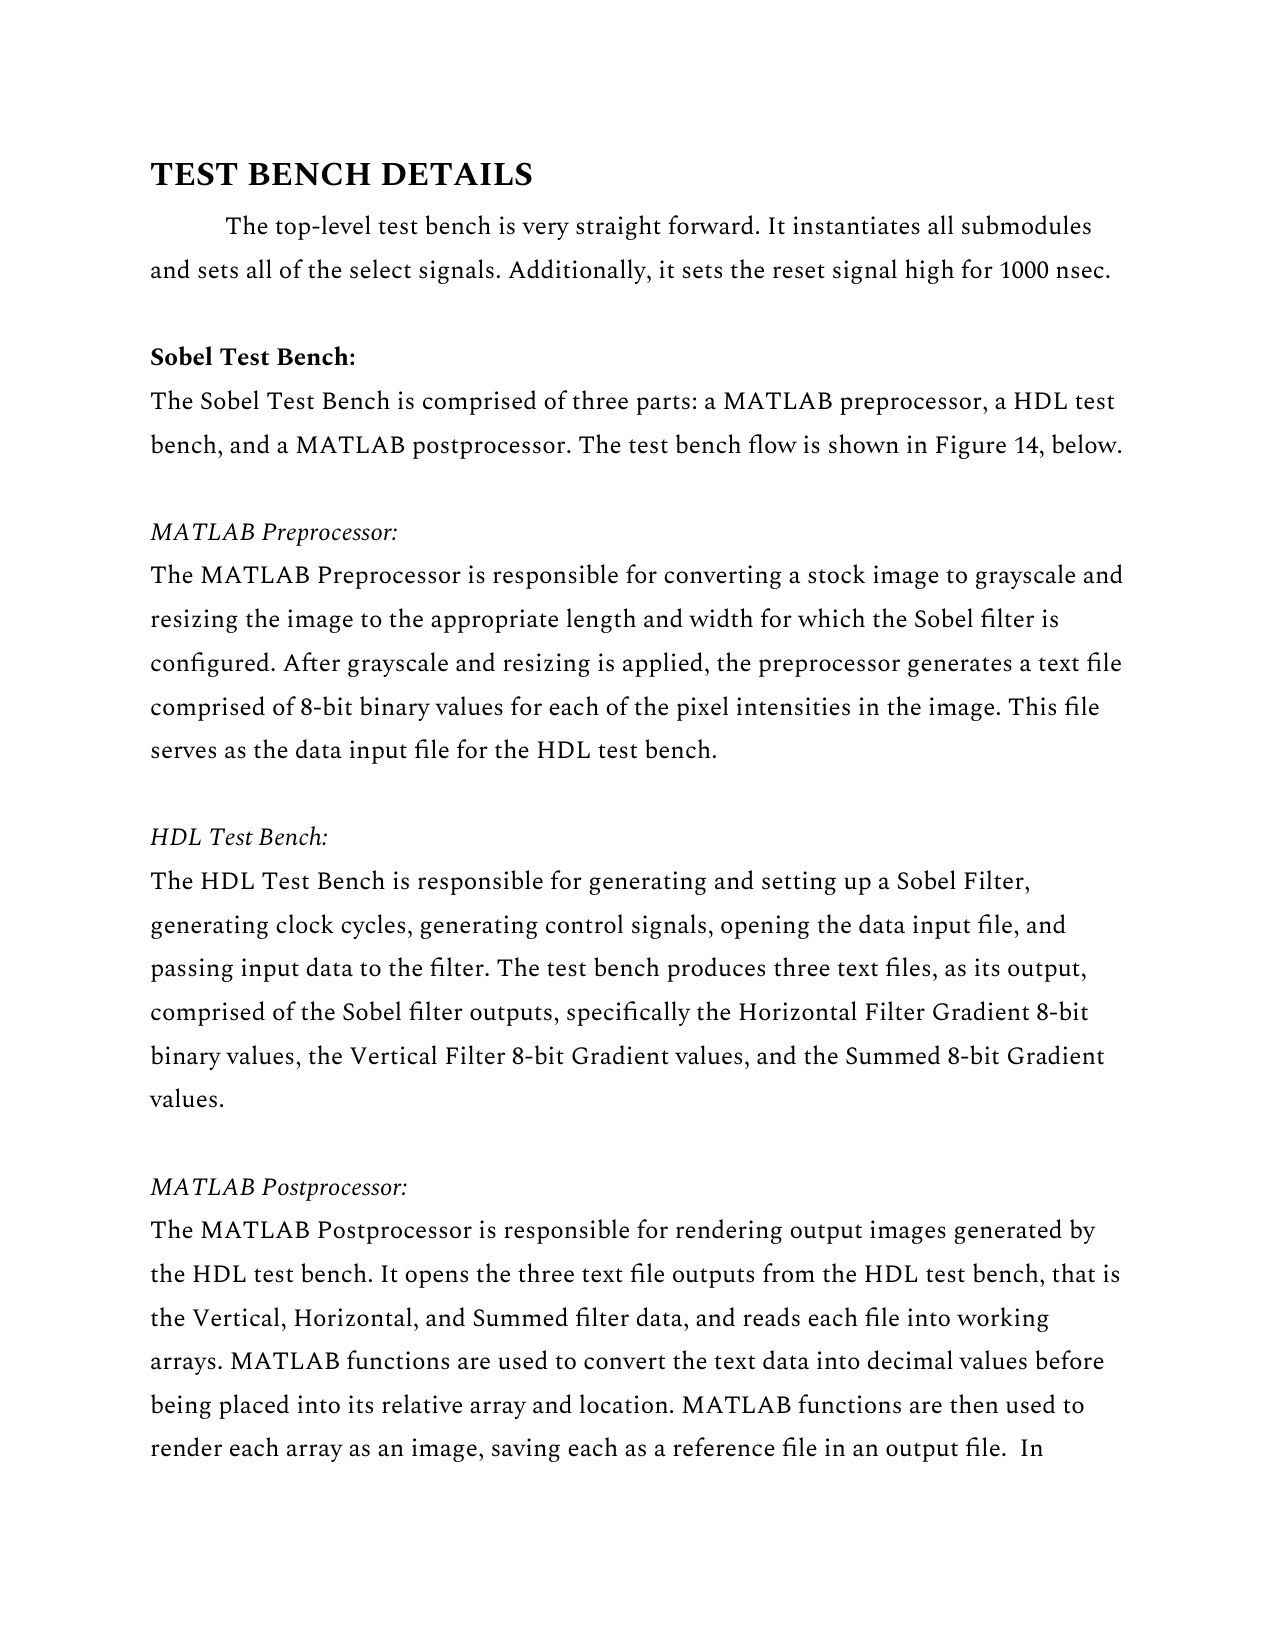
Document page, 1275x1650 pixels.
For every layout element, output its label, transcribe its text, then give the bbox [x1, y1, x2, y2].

text MATLAB Postprocessor: [150, 1168, 1125, 1207]
text The MATLAB Preprocessor is responsible for converting a stock image to grayscale and resizing the image to the appropriate length and width for which the Sobel filter is configured. After grayscale and resizing is applied, the preprocessor generates a text file comprised of 8-bit binary values for each of the pixel intensities in the image. This file serves as the data input file for the HDL test bench. [150, 557, 1125, 770]
text The HDL Test Bench is responsible for generating and setting up a Sobel Filter, generating clock cycles, generating control signals, opening the data input file, and passing input data to the filter. The test bench produces three text files, as its output, comprised of the Sobel filter outputs, specifically the Horizontal Filter Gradient 8-bit binary values, the Vertical Filter 8-bit Gradient values, and the Summed 8-bit Gradient values. [150, 863, 1125, 1119]
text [150, 1212, 1125, 1468]
text The Sobel Test Bench is comprised of three parts: a MATLAB preprocessor, a HDL test bench, and a MATLAB postprocessor. The test bench flow is shown in Figure 14, below. [150, 383, 1125, 464]
text TEST BENCH DETAILS [150, 150, 1125, 201]
text HDL Test Bench: [150, 819, 1125, 857]
text Sobel Test Bench: [150, 339, 1125, 377]
text The top-level test bench is very straight forward. It instantiates all submodules and sets all of the select signals. Additionally, it sets the reset signal high for 1000 nsec. [150, 208, 1125, 290]
text MATLAB Preprocessor: [150, 514, 1125, 552]
